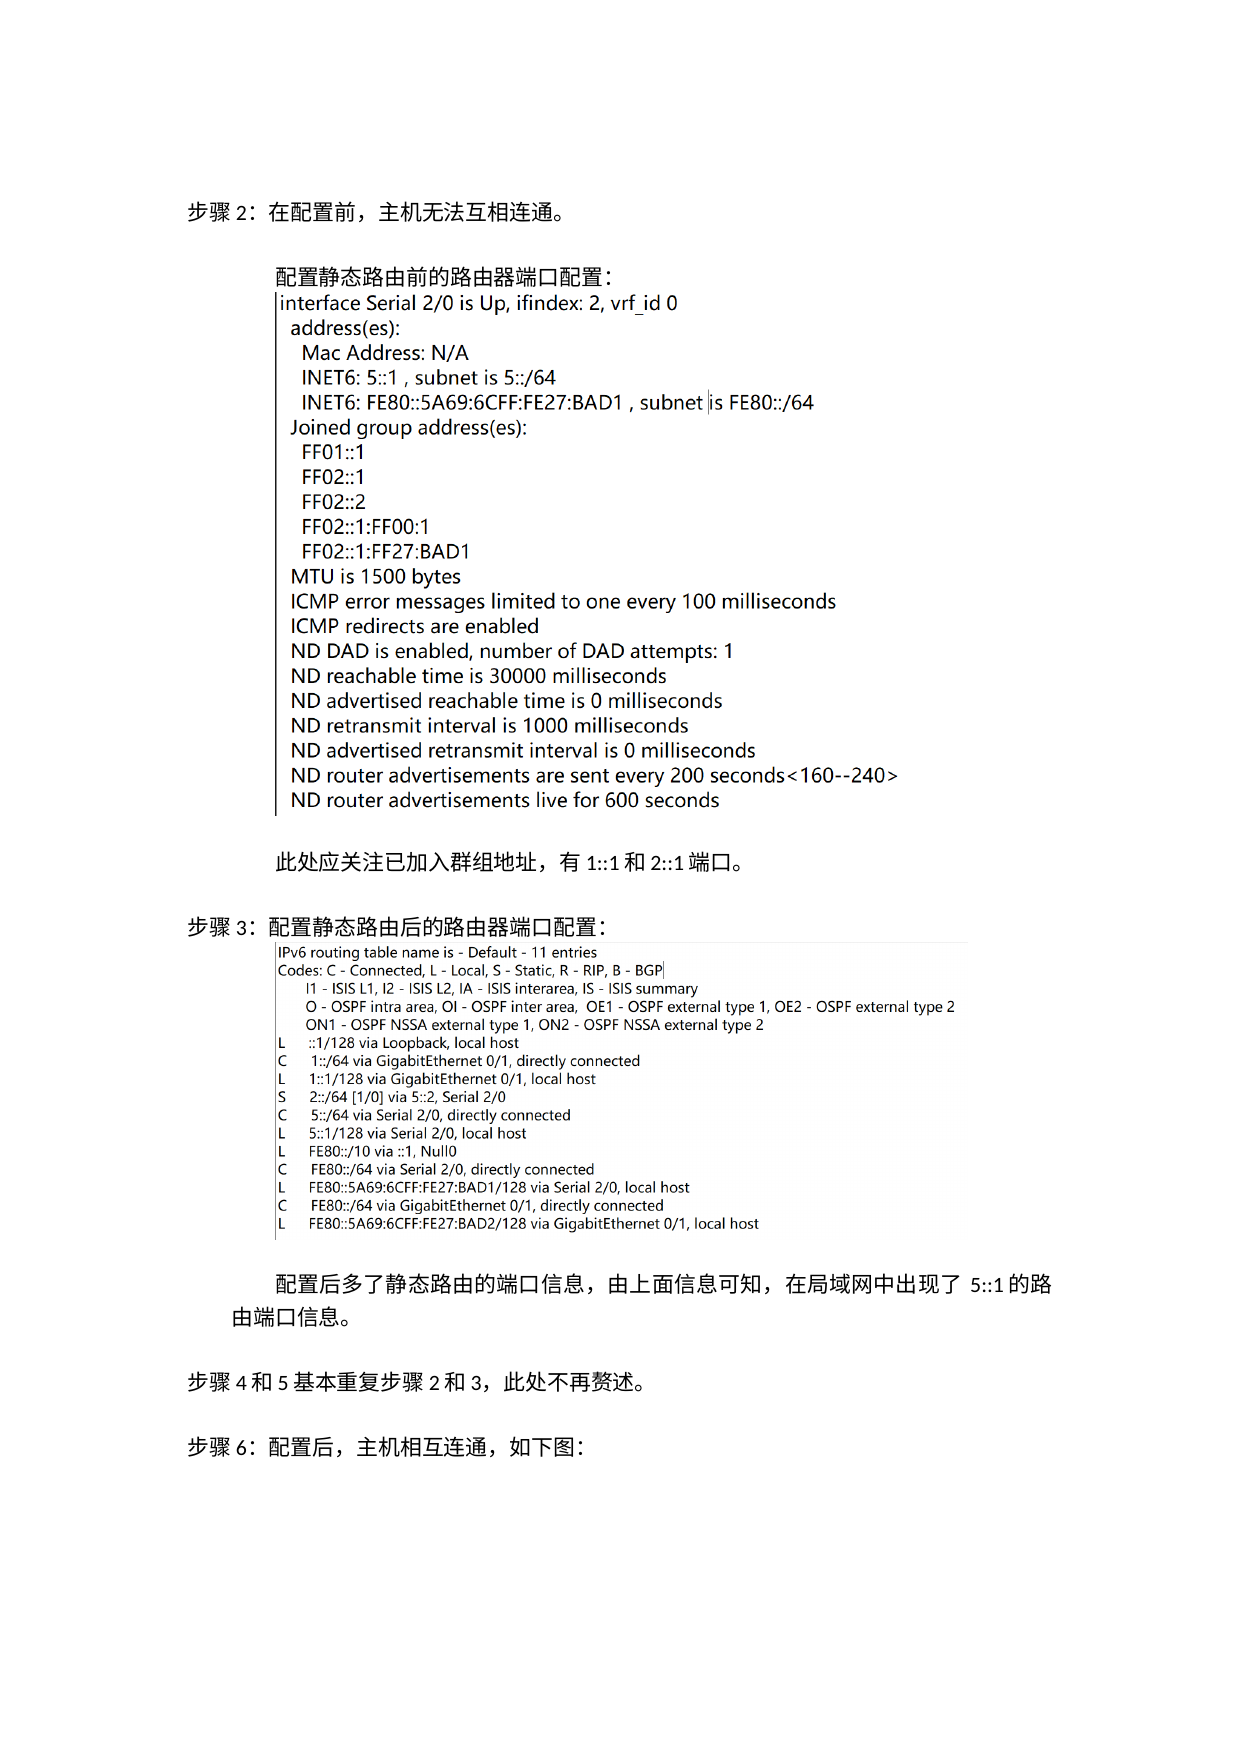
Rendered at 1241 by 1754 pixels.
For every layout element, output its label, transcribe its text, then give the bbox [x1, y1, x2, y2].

text 配置后多了静态路由的端口信息，由上面信息可知，在局域网中出现了5::1的路由端口信息。 [231, 1267, 1053, 1332]
text 步骤3：配置静态路由后的路由器端口配置： [187, 909, 1053, 942]
text 此处应关注已加入群组地址，有1::1和2::1端口。 [187, 844, 1053, 877]
picture [275, 942, 968, 1240]
picture [275, 292, 918, 816]
text 步骤4和5基本重复步骤2和3，此处不再赘述。 [187, 1364, 1053, 1397]
text 步骤2：在配置前，主机无法互相连通。 [187, 194, 1053, 227]
text 步骤6：配置后，主机相互连通，如下图： [187, 1429, 1053, 1462]
text 配置静态路由前的路由器端口配置： [231, 259, 1053, 292]
